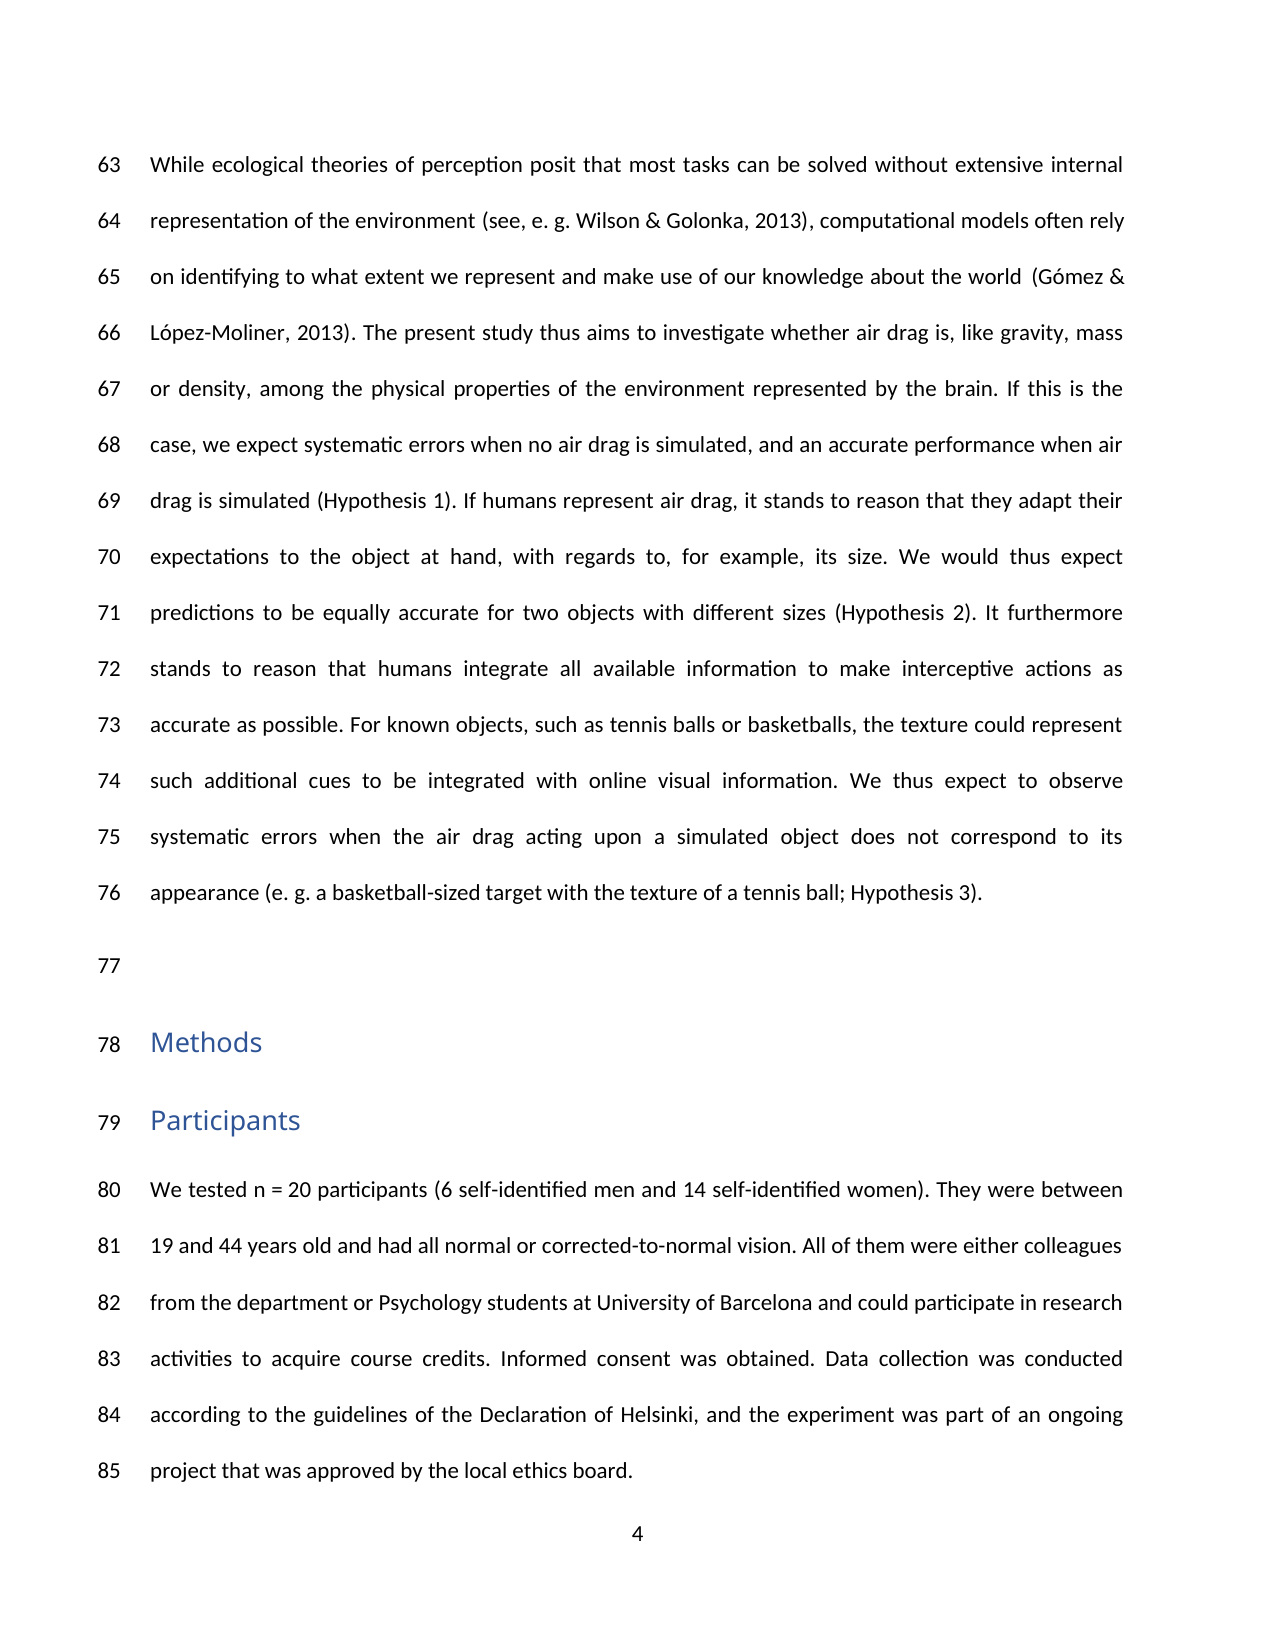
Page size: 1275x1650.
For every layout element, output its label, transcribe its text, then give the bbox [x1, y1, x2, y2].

text While ecological theories of perception posit that most tasks can be solved without extensive internal representation of the environment (see, e. g. Wilson & Golonka, 2013), computational models often rely on identifying to what extent we represent and make use of our knowledge about the world (Gómez & López-Moliner, 2013). The present study thus aims to investigate whether air drag is, like gravity, mass or density, among the physical properties of the environment represented by the brain. If this is the case, we expect systematic errors when no air drag is simulated, and an accurate performance when air drag is simulated (Hypothesis 1). If humans represent air drag, it stands to reason that they adapt their expectations to the object at hand, with regards to, for example, its size. We would thus expect predictions to be equally accurate for two objects with different sizes (Hypothesis 2). It furthermore stands to reason that humans integrate all available information to make interceptive actions as accurate as possible. For known objects, such as tennis balls or basketballs, the texture could represent such additional cues to be integrated with online visual information. We thus expect to observe systematic errors when the air drag acting upon a simulated object does not correspond to its appearance (e. g. a basketball-sized target with the texture of a tennis ball; Hypothesis 3). [150, 150, 1125, 907]
text We tested n = 20 participants (6 self-identified men and 14 self-identified women). They were between 19 and 44 years old and had all normal or corrected-to-normal vision. All of them were either colleagues from the department or Psychology students at University of Barcelona and could participate in research activities to acquire course credits. Informed consent was obtained. Data collection was conducted according to the guidelines of the Declaration of Helsinki, and the experiment was part of an ongoing project that was approved by the local ethics board. [150, 1176, 1125, 1484]
subtitle Participants [150, 1102, 1125, 1139]
subtitle Methods [150, 1024, 1125, 1061]
